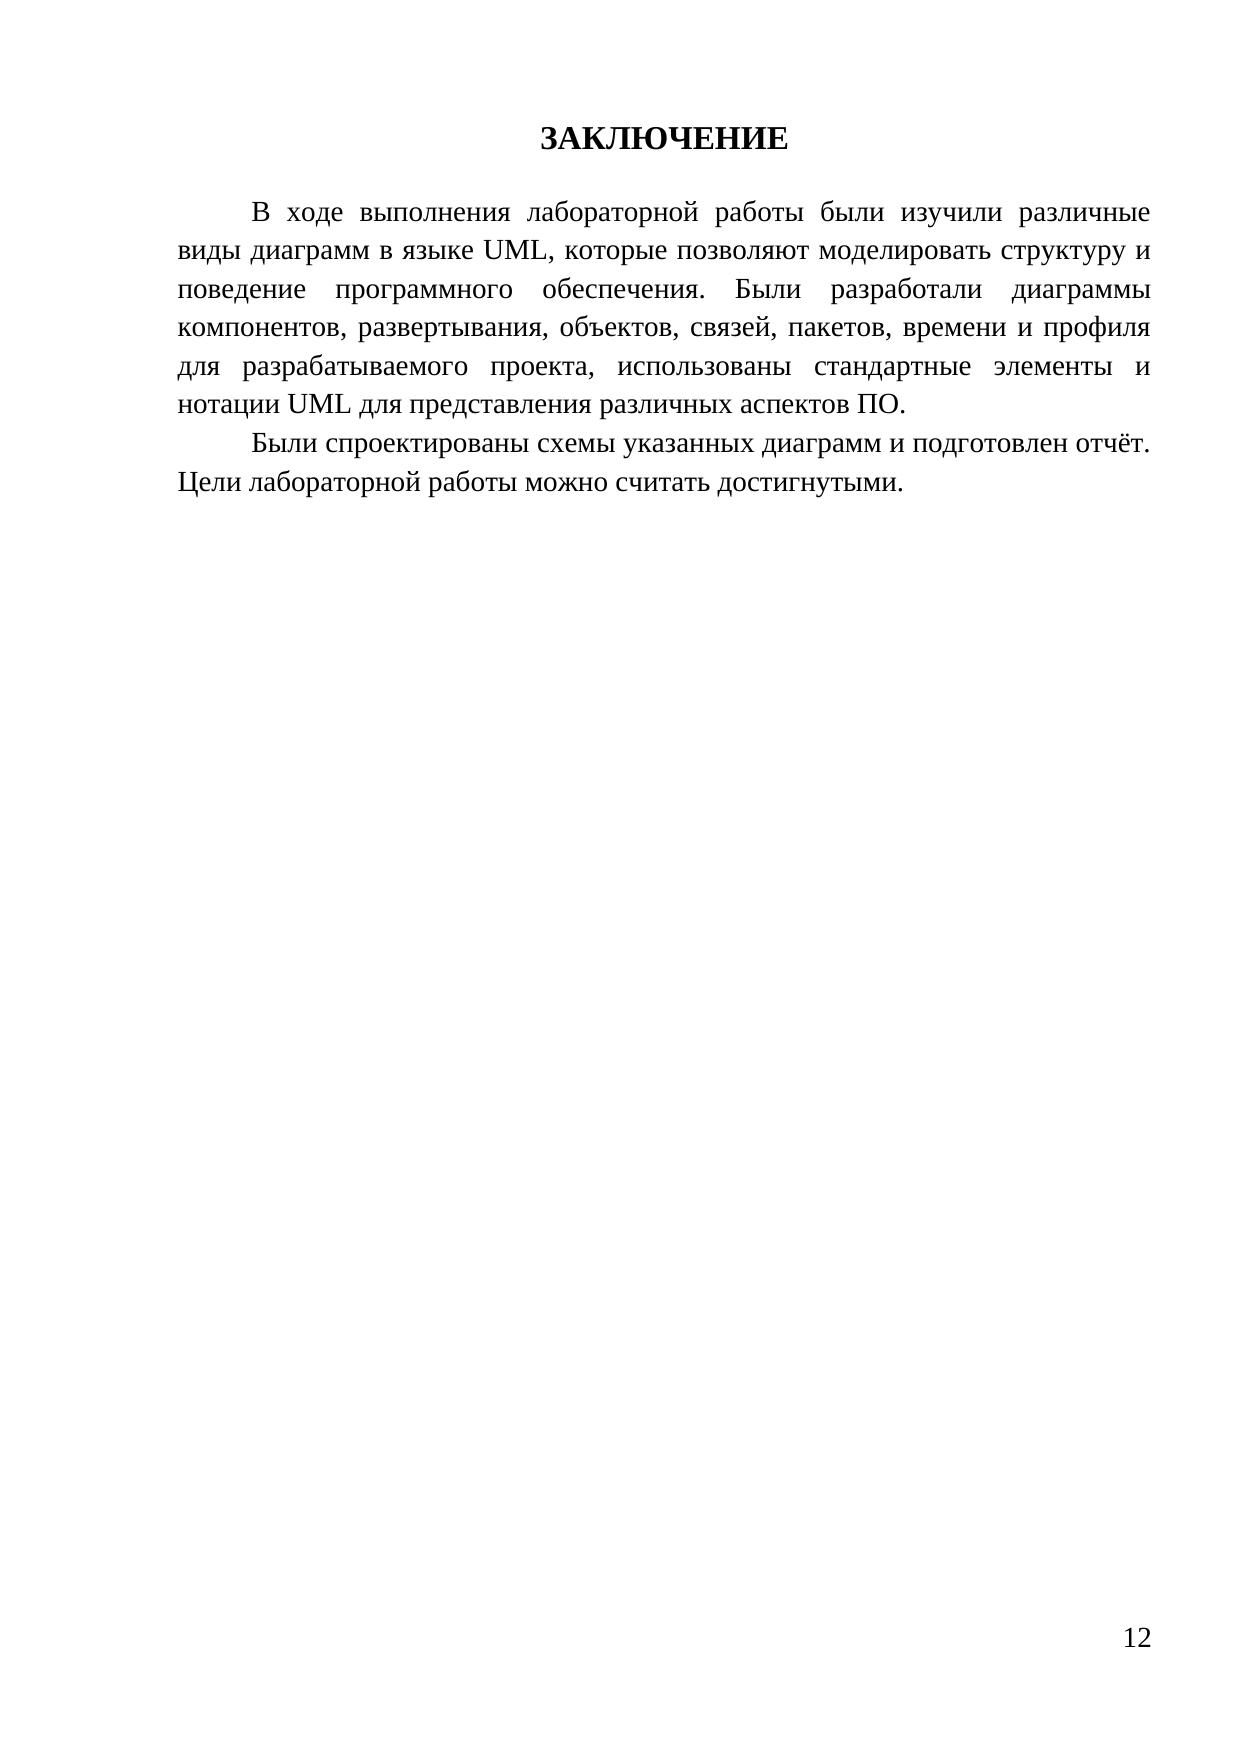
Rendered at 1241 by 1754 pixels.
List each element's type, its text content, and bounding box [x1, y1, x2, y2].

subtitle Заключение [177, 118, 1152, 156]
text Были спроектированы схемы указанных диаграмм и подготовлен отчёт. Цели лабораторной работы можно считать достигнутыми. [177, 425, 1152, 497]
text В ходе выполнения лабораторной работы были изучили различные виды диаграмм в языке UML, которые позволяют моделировать структуру и поведение программного обеспечения. Были разработали диаграммы компонентов, развертывания, объектов, связей, пакетов, времени и профиля для разрабатываемого проекта, использованы стандартные элементы и нотации UML для представления различных аспектов ПО. [177, 194, 1152, 420]
